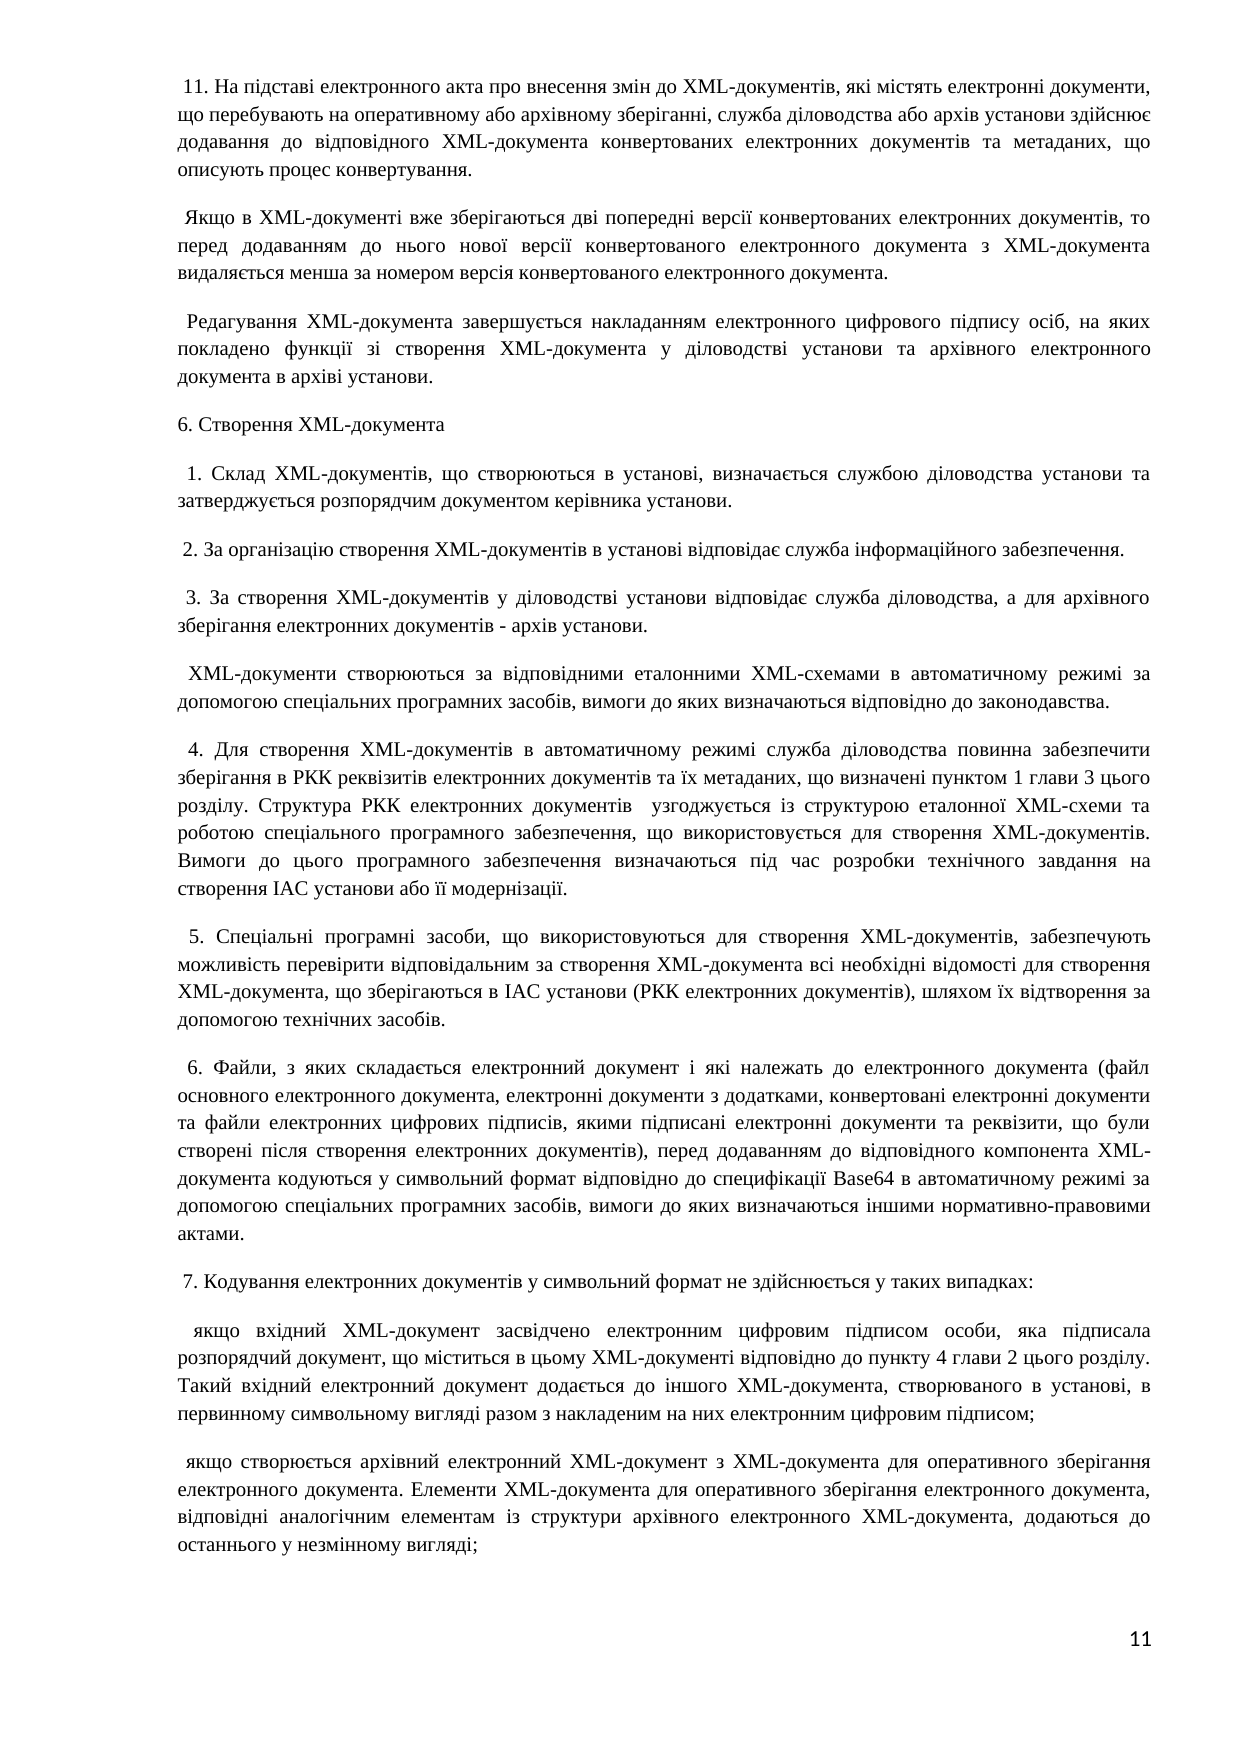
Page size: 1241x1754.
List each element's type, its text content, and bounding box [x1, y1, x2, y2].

text 5. Спеціальні програмні засоби, що використовуються для створення XML-документів, забезпечують можливість перевірити відповідальним за створення XML-документа всі необхідні відомості для створення XML-документа, що зберігаються в ІАС установи (РКК електронних документів), шляхом їх відтворення за допомогою технічних засобів. [177, 924, 1152, 1031]
text XML-документи створюються за відповідними еталонними XML-схемами в автоматичному режимі за допомогою спеціальних програмних засобів, вимоги до яких визначаються відповідно до законодавства. [177, 661, 1152, 713]
text 6. Створення XML-документа [177, 412, 1152, 436]
text 6. Файли, з яких складається електронний документ і які належать до електронного документа (файл основного електронного документа, електронні документи з додатками, конвертовані електронні документи та файли електронних цифрових підписів, якими підписані електронні документи та реквізити, що були створені після створення електронних документів), перед додаванням до відповідного компонента XML-документа кодуються у символьний формат відповідно до специфікації Base64 в автоматичному режимі за допомогою спеціальних програмних засобів, вимоги до яких визначаються іншими нормативно-правовими актами. [177, 1055, 1152, 1245]
text якщо створюється архівний електронний XML-документ з XML-документа для оперативного зберігання електронного документа. Елементи XML-документа для оперативного зберігання електронного документа, відповідні аналогічним елементам із структури архівного електронного XML-документа, додаються до останнього у незмінному вигляді; [177, 1449, 1152, 1556]
text 4. Для створення XML-документів в автоматичному режимі служба діловодства повинна забезпечити зберігання в РКК реквізитів електронних документів та їх метаданих, що визначені пунктом 1 глави 3 цього розділу. Структура РКК електронних документів узгоджується із структурою еталонної XML-схеми та роботою спеціального програмного забезпечення, що використовується для створення XML-документів. Вимоги до цього програмного забезпечення визначаються під час розробки технічного завдання на створення ІАС установи або її модернізації. [177, 737, 1152, 899]
text 11. На підставі електронного акта про внесення змін до XML-документів, які містять електронні документи, що перебувають на оперативному або архівному зберіганні, служба діловодства або архів установи здійснює додавання до відповідного XML-документа конвертованих електронних документів та метаданих, що описують процес конвертування. [177, 74, 1152, 181]
text 3. За створення XML-документів у діловодстві установи відповідає служба діловодства, а для архівного зберігання електронних документів - архів установи. [177, 585, 1152, 637]
text Редагування XML-документа завершується накладанням електронного цифрового підпису осіб, на яких покладено функції зі створення XML-документа у діловодстві установи та архівного електронного документа в архіві установи. [177, 309, 1152, 388]
text 2. За організацію створення XML-документів в установі відповідає служба інформаційного забезпечення. [177, 537, 1152, 561]
text 7. Кодування електронних документів у символьний формат не здійснюється у таких випадках: [177, 1269, 1152, 1293]
text якщо вхідний XML-документ засвідчено електронним цифровим підписом особи, яка підписала розпорядчий документ, що міститься в цьому XML-документі відповідно до пункту 4 глави 2 цього розділу. Такий вхідний електронний документ додається до іншого XML-документа, створюваного в установі, в первинному символьному вигляді разом з накладеним на них електронним цифровим підписом; [177, 1318, 1152, 1424]
text Якщо в XML-документі вже зберігаються дві попередні версії конвертованих електронних документів, то перед додаванням до нього нової версії конвертованого електронного документа з XML-документа видаляється менша за номером версія конвертованого електронного документа. [177, 205, 1152, 284]
text 1. Склад XML-документів, що створюються в установі, визначається службою діловодства установи та затверджується розпорядчим документом керівника установи. [177, 461, 1152, 512]
